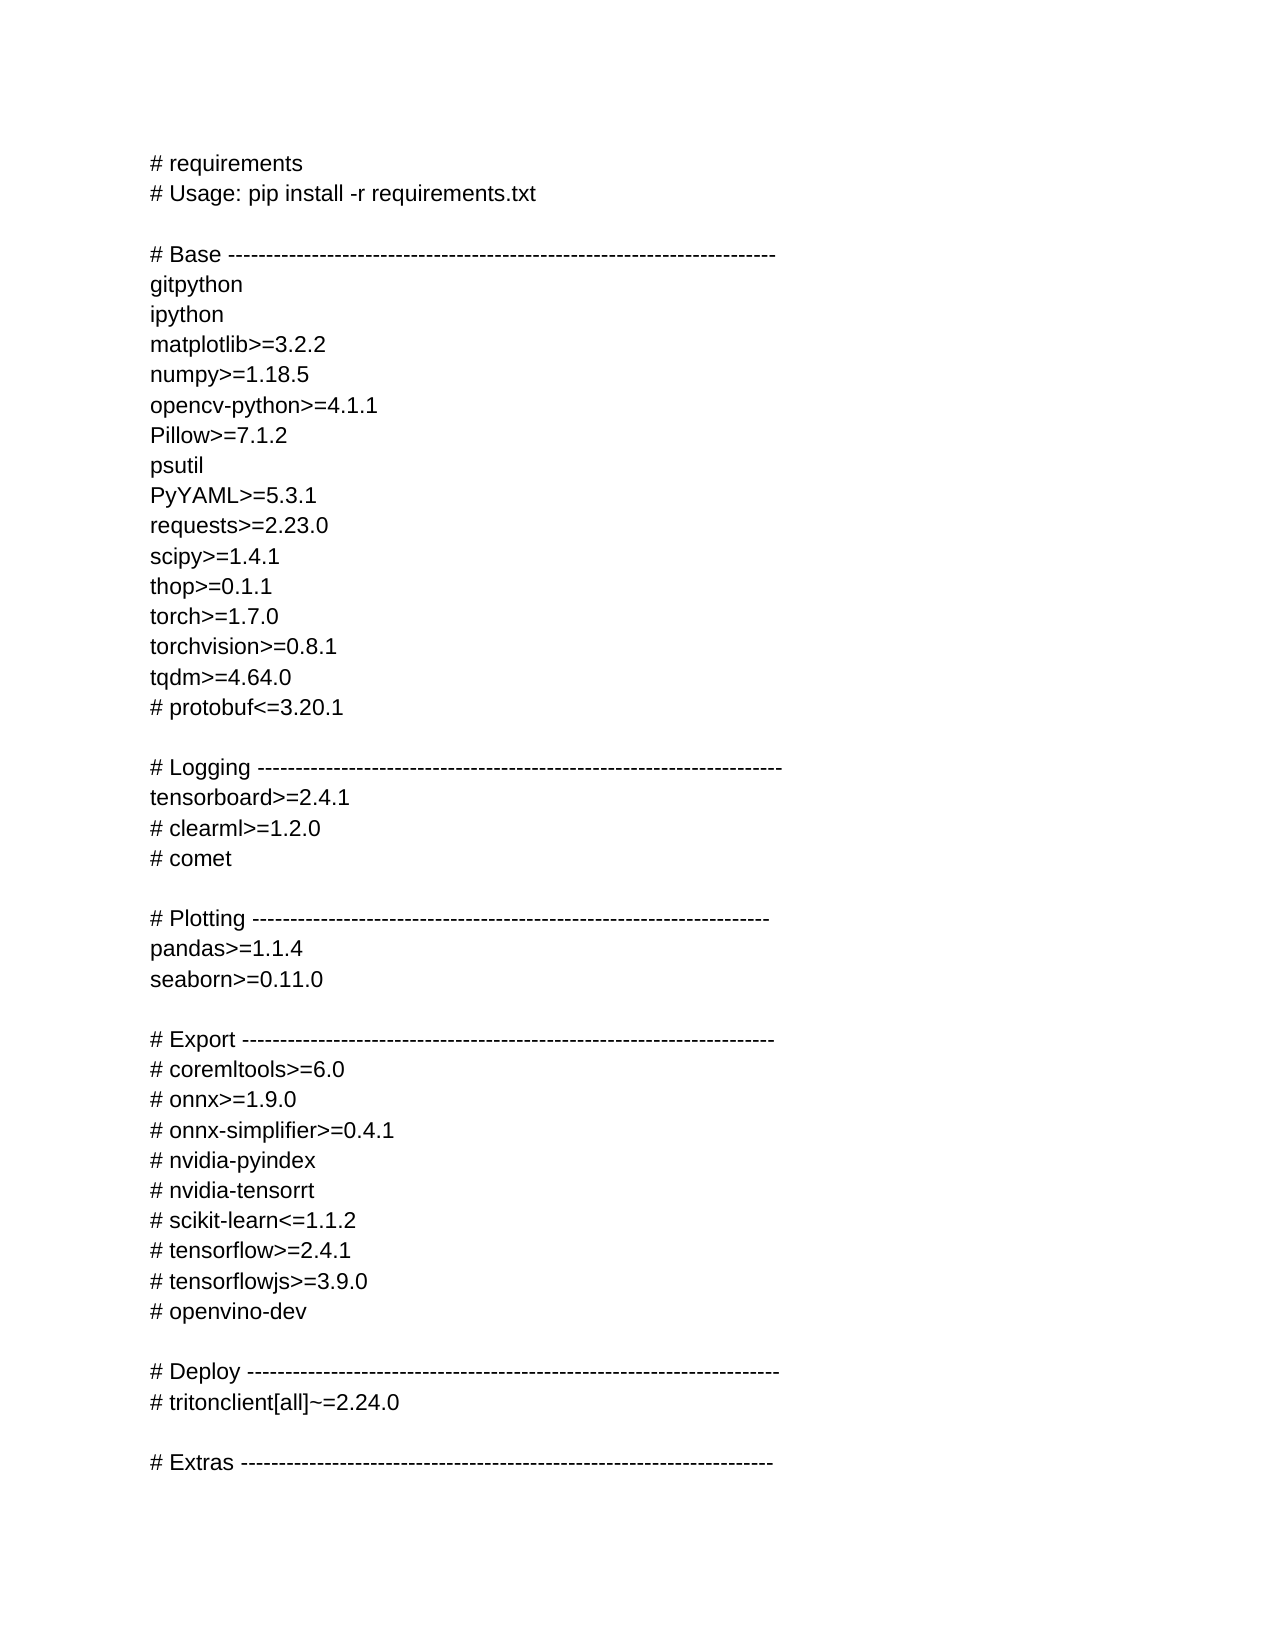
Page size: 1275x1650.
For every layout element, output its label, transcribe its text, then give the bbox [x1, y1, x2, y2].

text pandas>=1.1.4 [150, 935, 1125, 962]
text # scikit-learn<=1.1.2 [150, 1207, 1125, 1234]
text thop>=0.1.1 [150, 573, 1125, 599]
text # Logging --------------------------------------------------------------------- [150, 754, 1125, 781]
text # Export ---------------------------------------------------------------------- [150, 1026, 1125, 1052]
text # requirements [150, 150, 1125, 176]
text scipy>=1.4.1 [150, 543, 1125, 569]
text seaborn>=0.11.0 [150, 966, 1125, 992]
text # Plotting -------------------------------------------------------------------- [150, 905, 1125, 932]
text # nvidia-tensorrt [150, 1177, 1125, 1203]
text Pillow>=7.1.2 [150, 422, 1125, 448]
text tqdm>=4.64.0 [150, 663, 1125, 690]
text # protobuf<=3.20.1 [150, 694, 1125, 720]
text # Extras ---------------------------------------------------------------------- [150, 1449, 1125, 1475]
text # Deploy ---------------------------------------------------------------------- [150, 1358, 1125, 1385]
text # tensorflowjs>=3.9.0 [150, 1268, 1125, 1294]
text ipython [150, 301, 1125, 327]
text # onnx-simplifier>=0.4.1 [150, 1117, 1125, 1143]
text # tritonclient[all]~=2.24.0 [150, 1388, 1125, 1415]
text # openvino-dev [150, 1298, 1125, 1324]
text PyYAML>=5.3.1 [150, 482, 1125, 509]
text # Usage: pip install -r requirements.txt [150, 180, 1125, 207]
text # onnx>=1.9.0 [150, 1086, 1125, 1113]
text # nvidia-pyindex [150, 1147, 1125, 1173]
text gitpython [150, 271, 1125, 297]
text # coremltools>=6.0 [150, 1056, 1125, 1083]
text matplotlib>=3.2.2 [150, 331, 1125, 358]
text # tensorflow>=2.4.1 [150, 1237, 1125, 1264]
text numpy>=1.18.5 [150, 361, 1125, 388]
text opencv-python>=4.1.1 [150, 392, 1125, 418]
text requests>=2.23.0 [150, 512, 1125, 539]
text psutil [150, 452, 1125, 478]
text torch>=1.7.0 [150, 603, 1125, 629]
text # comet [150, 845, 1125, 871]
text tensorboard>=2.4.1 [150, 784, 1125, 811]
text torchvision>=0.8.1 [150, 633, 1125, 660]
text # clearml>=1.2.0 [150, 814, 1125, 841]
text # Base ------------------------------------------------------------------------ [150, 241, 1125, 267]
